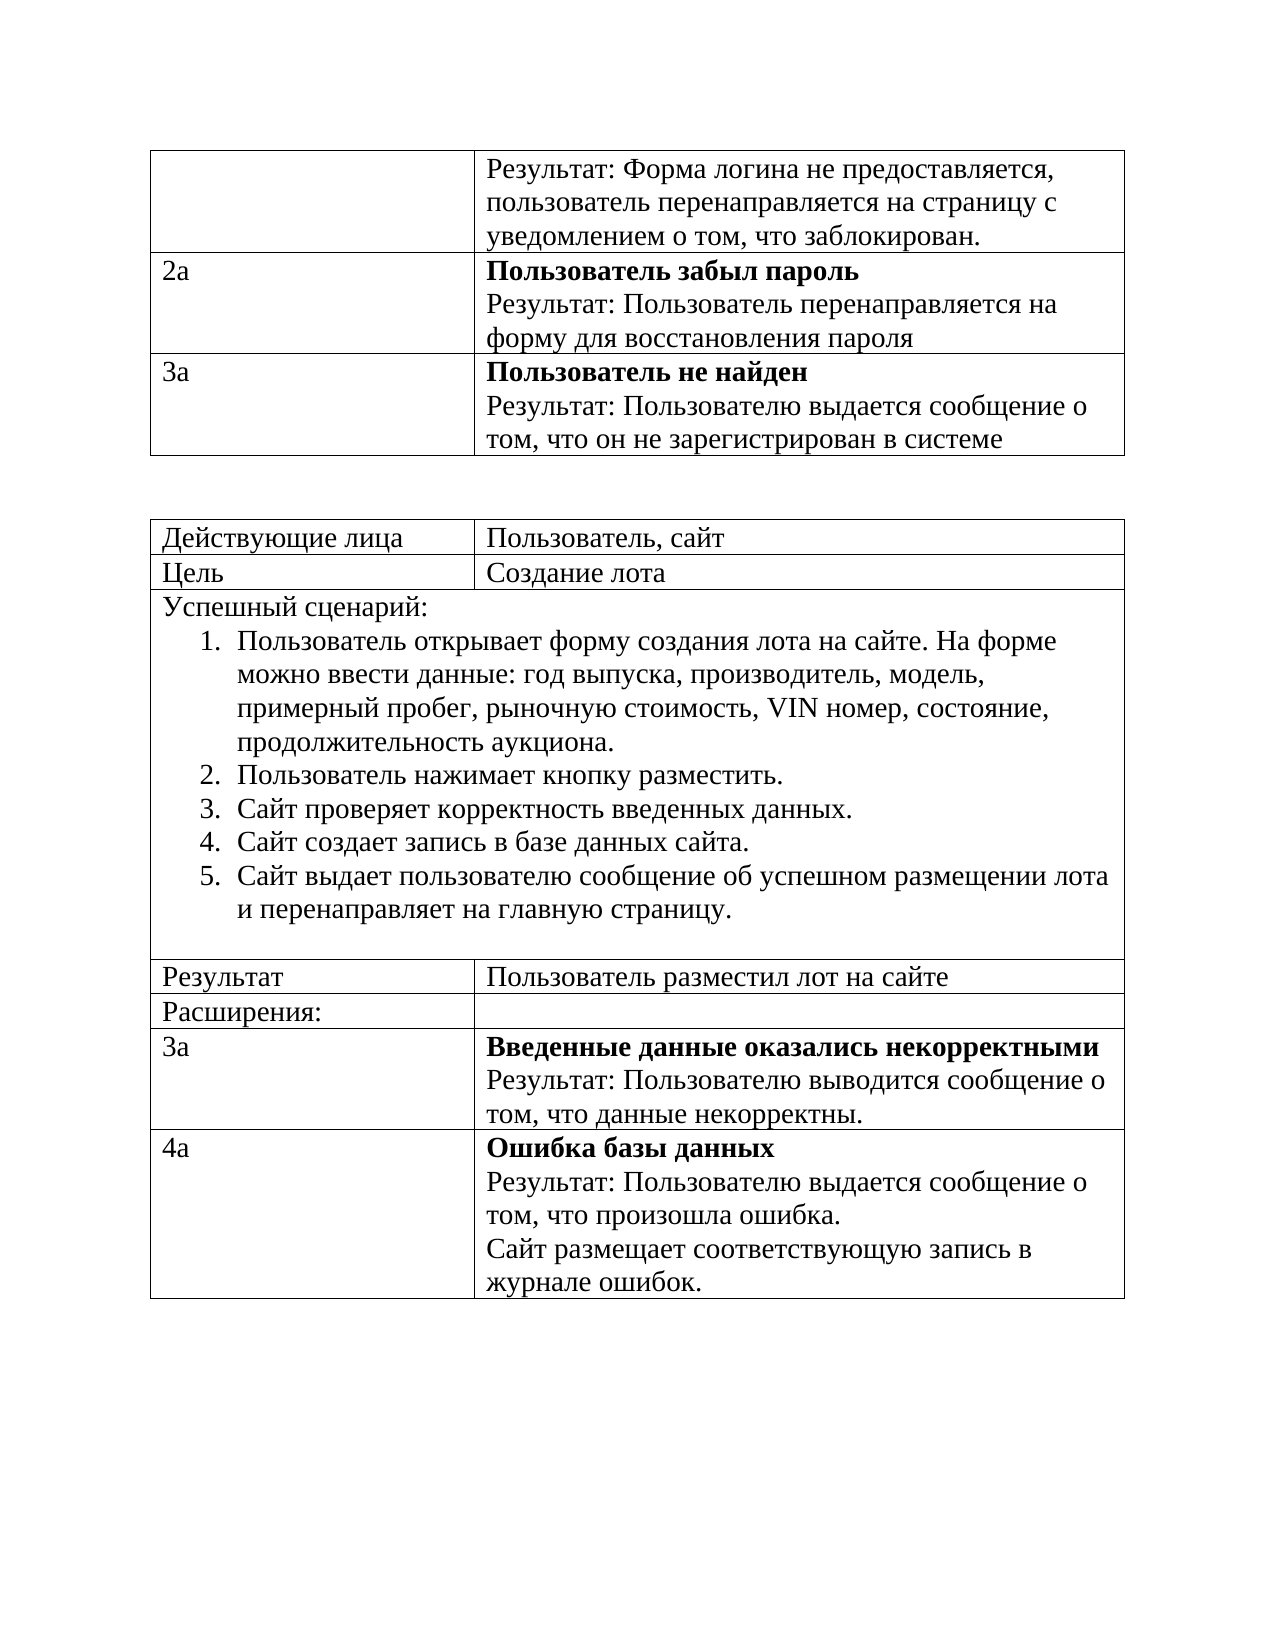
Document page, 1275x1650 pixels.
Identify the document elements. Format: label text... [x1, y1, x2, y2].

table_cell Ошибка базы данных Результат: Пользователю выдается сообщение о том, что произошла ошибка. Сайт размещает соответствующую запись в журнале ошибок. [475, 1130, 1124, 1298]
table_cell [475, 994, 1124, 1028]
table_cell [475, 151, 1124, 252]
table_cell 2а [151, 253, 474, 353]
table_header Пользователь, сайт [475, 520, 1124, 554]
table_cell Введенные данные оказались некорректными Результат: Пользователю выводится сообщение о том, что данные некорректны. [475, 1029, 1124, 1129]
table_cell 4а [151, 1130, 474, 1298]
table_cell 3а [151, 354, 474, 455]
table_cell Пользователь разместил лот на сайте [475, 960, 1124, 993]
table_cell 1а [151, 151, 474, 252]
table_cell Пользователь не найден Результат: Пользователю выдается сообщение о том, что он не зарегистрирован в системе [475, 354, 1124, 455]
table_cell Создание лота [475, 555, 1124, 588]
table_cell Пользователь забыл пароль Результат: Пользователь перенаправляется на форму для восстановления пароля [475, 253, 1124, 353]
table_cell Цель [151, 555, 474, 588]
table_header Действующие лица [151, 520, 474, 554]
table_cell Результат [151, 960, 474, 993]
table_cell Успешный сценарий: Пользователь открывает форму создания лота на сайте. На форме можно ввести данные: год выпуска, производитель, модель, примерный пробег, рыночную стоимость, VIN номер, состояние, продолжительность аукциона. Пользователь нажимает кнопку разместить. Сайт проверяет корректность введенных данных. Сайт создает запись в базе данных сайта. Сайт выдает пользователю сообщение об успешном размещении лота и перенаправляет на главную страницу. [151, 590, 1124, 958]
table_cell Расширения: [151, 994, 474, 1028]
table_cell 3а [151, 1029, 474, 1129]
